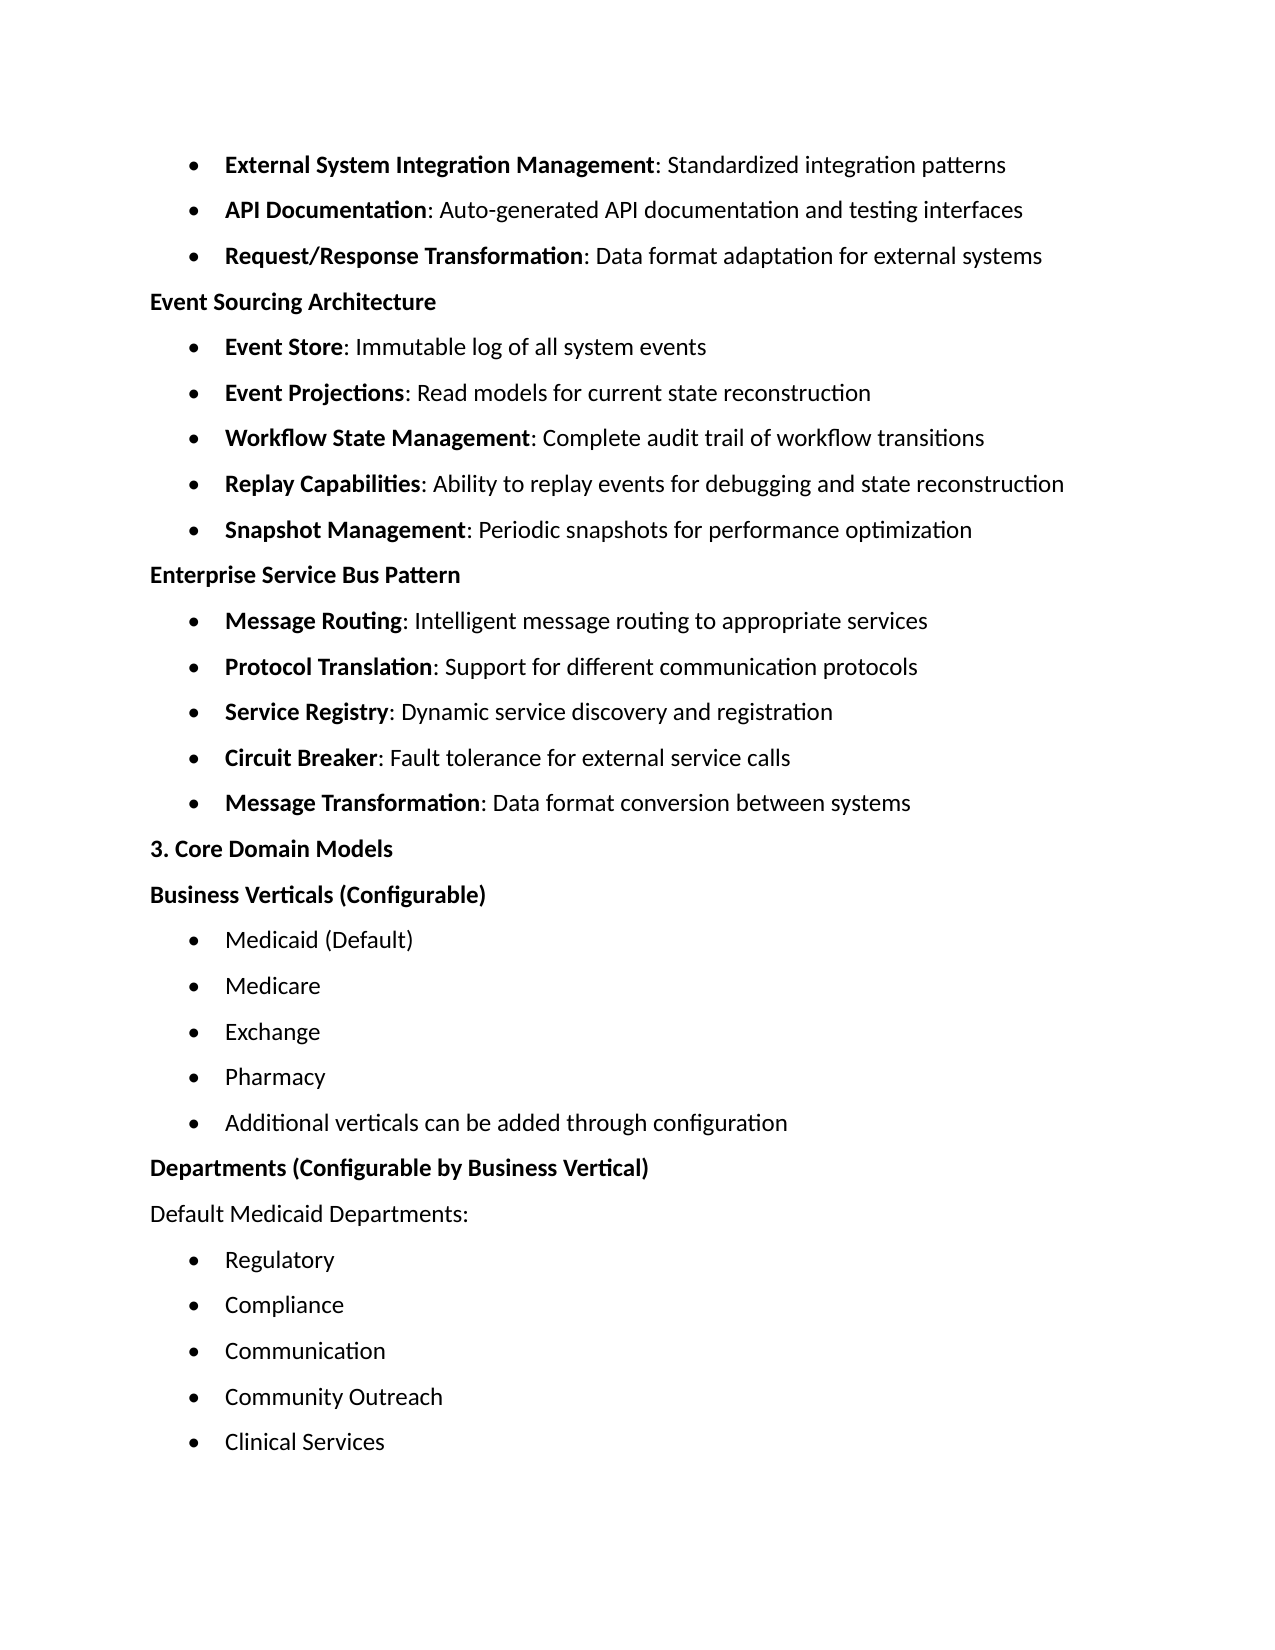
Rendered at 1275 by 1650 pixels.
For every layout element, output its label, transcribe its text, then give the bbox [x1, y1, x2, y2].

list Clinical Services [187, 1427, 1125, 1456]
text Departments (Configurable by Business Vertical) [150, 1154, 1125, 1183]
list Circuit Breaker: Fault tolerance for external service calls [187, 743, 1125, 772]
list Message Routing: Intelligent message routing to appropriate services [187, 606, 1125, 635]
list External System Integration Management: Standardized integration patterns [187, 150, 1125, 179]
list Event Store: Immutable log of all system events [187, 332, 1125, 361]
list Additional verticals can be added through configuration [187, 1108, 1125, 1137]
text Business Verticals (Configurable) [150, 880, 1125, 909]
list Replay Capabilities: Ability to replay events for debugging and state reconstruction [187, 469, 1125, 498]
list Medicare [187, 971, 1125, 1000]
list Compliance [187, 1291, 1125, 1319]
list Community Outreach [187, 1382, 1125, 1411]
text Enterprise Service Bus Pattern [150, 561, 1125, 589]
list Workflow State Management: Complete audit trail of workflow transitions [187, 424, 1125, 453]
list Request/Response Transformation: Data format adaptation for external systems [187, 241, 1125, 270]
text Event Sourcing Architecture [150, 287, 1125, 316]
list Protocol Translation: Support for different communication protocols [187, 652, 1125, 681]
list Communication [187, 1336, 1125, 1365]
list Medicaid (Default) [187, 926, 1125, 954]
list Message Transformation: Data format conversion between systems [187, 789, 1125, 818]
list Service Registry: Dynamic service discovery and registration [187, 697, 1125, 726]
list Snapshot Management: Periodic snapshots for performance optimization [187, 515, 1125, 544]
list Exchange [187, 1017, 1125, 1046]
list API Documentation: Auto-generated API documentation and testing interfaces [187, 196, 1125, 224]
list Regulatory [187, 1245, 1125, 1274]
list Pharmacy [187, 1062, 1125, 1091]
text 3. Core Domain Models [150, 834, 1125, 863]
text Default Medicaid Departments: [150, 1199, 1125, 1228]
list Event Projections: Read models for current state reconstruction [187, 378, 1125, 407]
